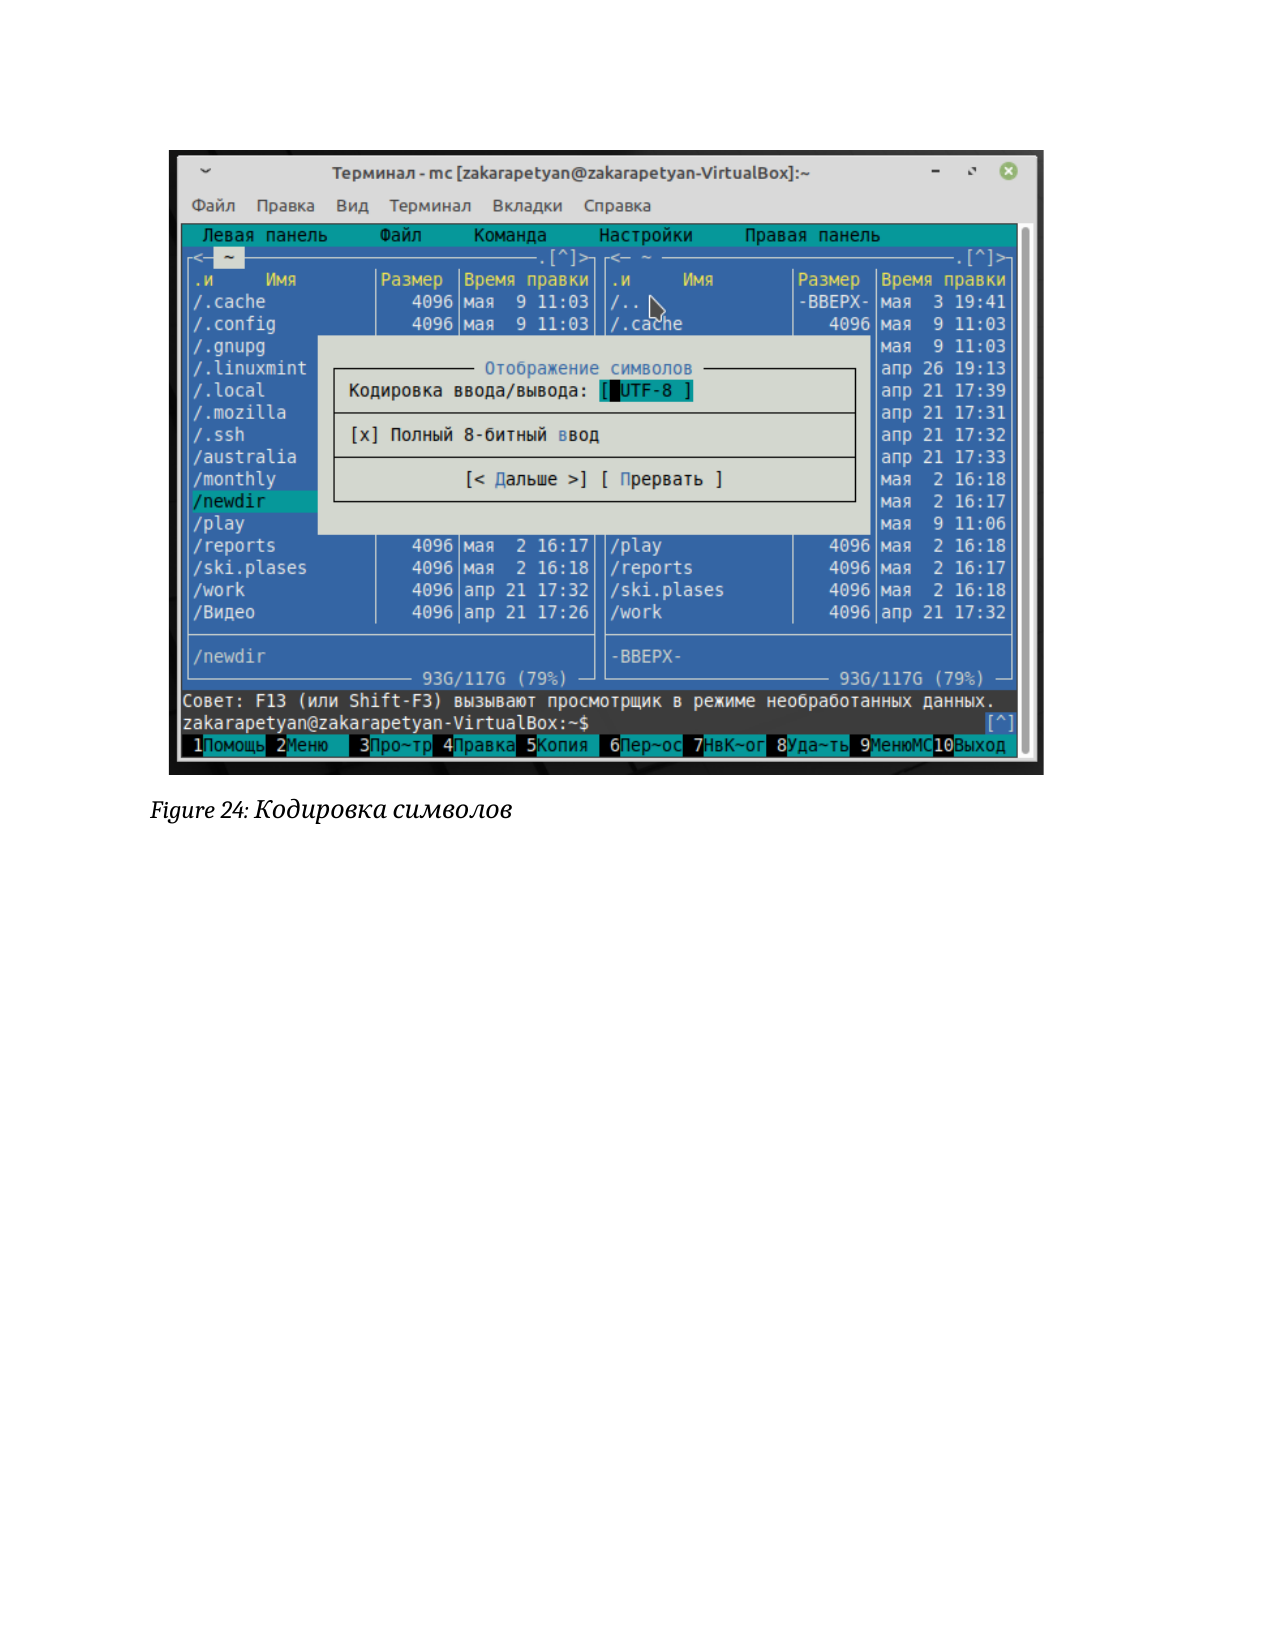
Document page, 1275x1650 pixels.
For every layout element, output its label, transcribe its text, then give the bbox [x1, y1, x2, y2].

picture [168, 150, 1044, 775]
text Figure 24: Кодировка символов [150, 796, 1125, 824]
